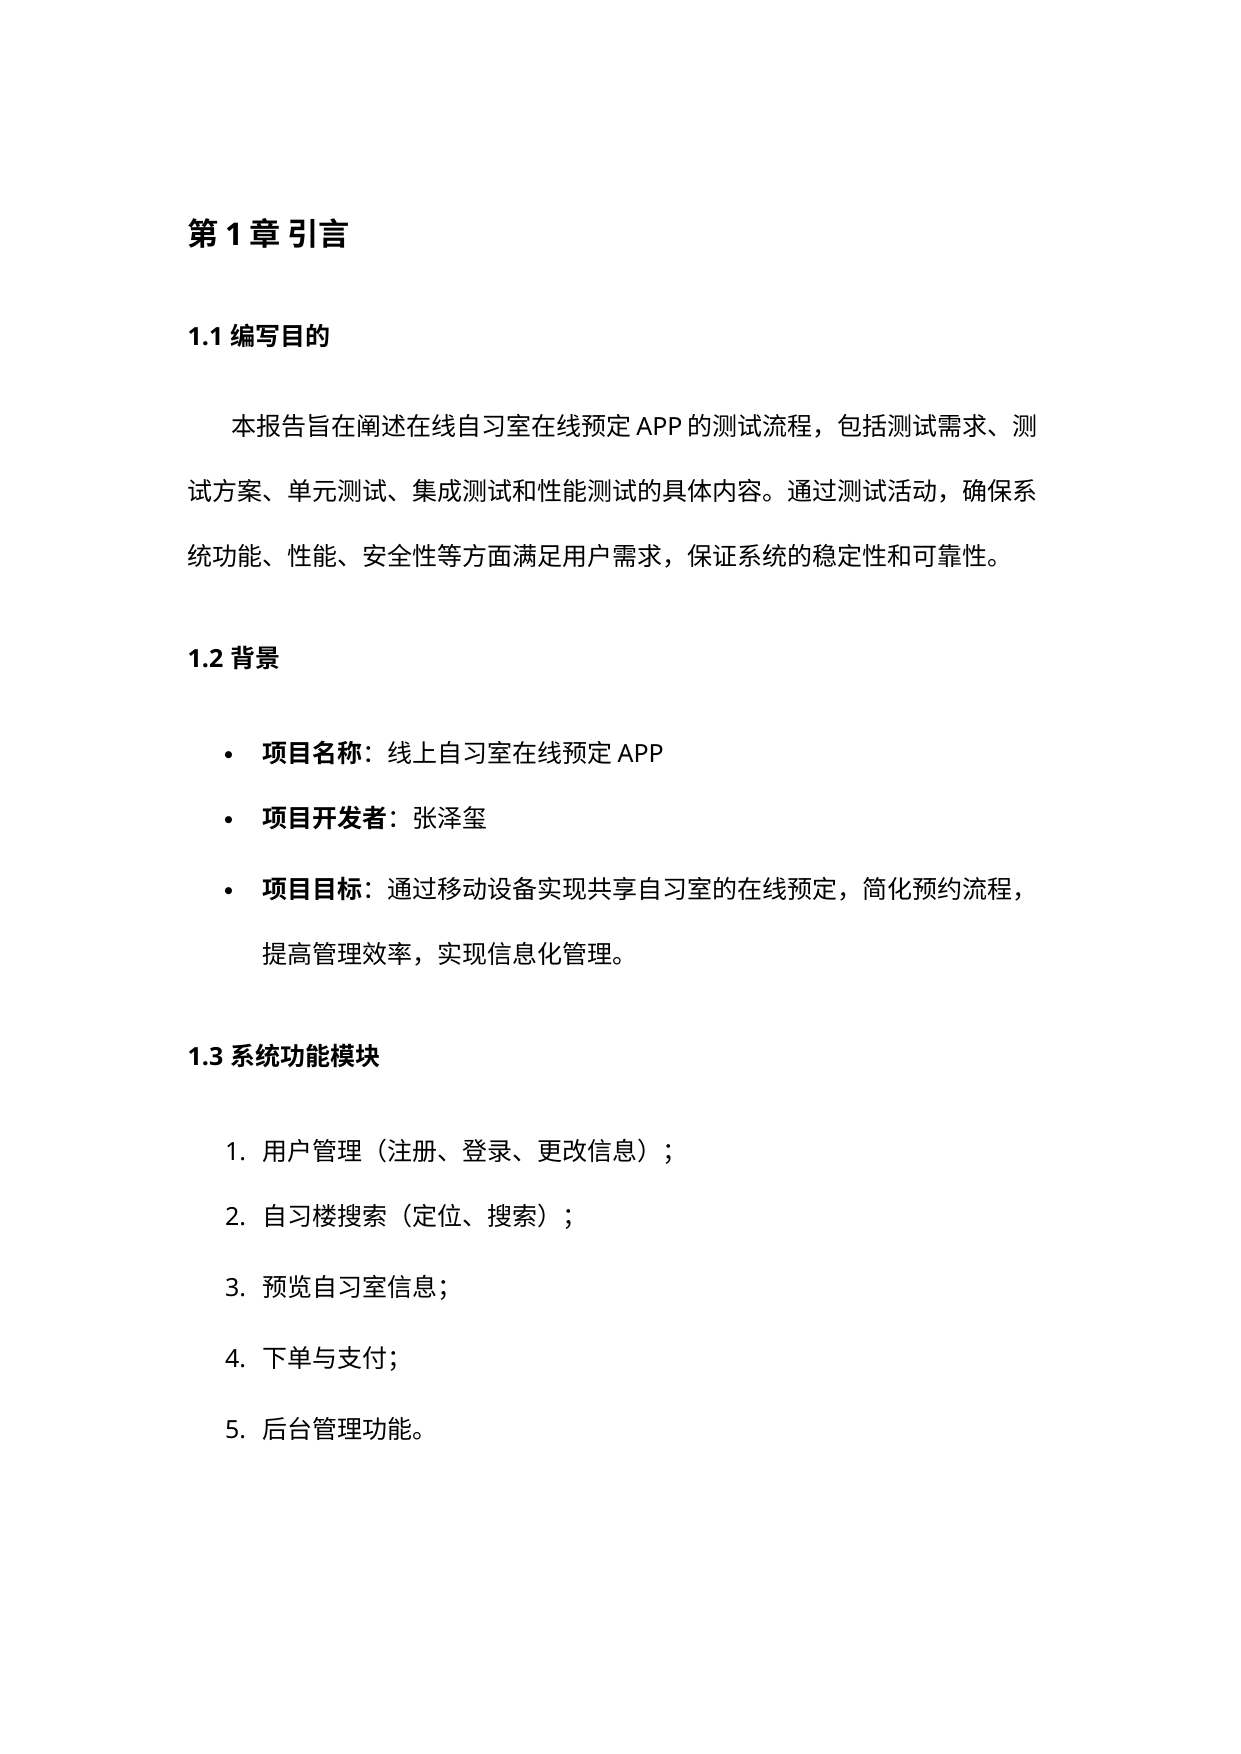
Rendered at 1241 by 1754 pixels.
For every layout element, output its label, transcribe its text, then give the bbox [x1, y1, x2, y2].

list 项目开发者：张泽玺 [225, 784, 1053, 849]
list 下单与支付； [225, 1324, 1053, 1389]
text 本报告旨在阐述在线自习室在线预定APP的测试流程，包括测试需求、测试方案、单元测试、集成测试和性能测试的具体内容。通过测试活动，确保系统功能、性能、安全性等方面满足用户需求，保证系统的稳定性和可靠性。 [187, 392, 1053, 587]
list 预览自习室信息； [225, 1253, 1053, 1318]
list 项目名称：线上自习室在线预定APP [225, 719, 1053, 784]
text 第1章 引言 [187, 199, 1053, 264]
list 项目目标：通过移动设备实现共享自习室的在线预定，简化预约流程，提高管理效率，实现信息化管理。 [225, 855, 1053, 985]
list 自习楼搜索（定位、搜索）； [225, 1182, 1053, 1247]
text 1.2 背景 [187, 624, 1053, 689]
text 1.3 系统功能模块 [187, 1022, 1053, 1087]
list 用户管理（注册、登录、更改信息）； [225, 1117, 1053, 1182]
list 后台管理功能。 [225, 1395, 1053, 1460]
text 1.1 编写目的 [187, 302, 1053, 367]
